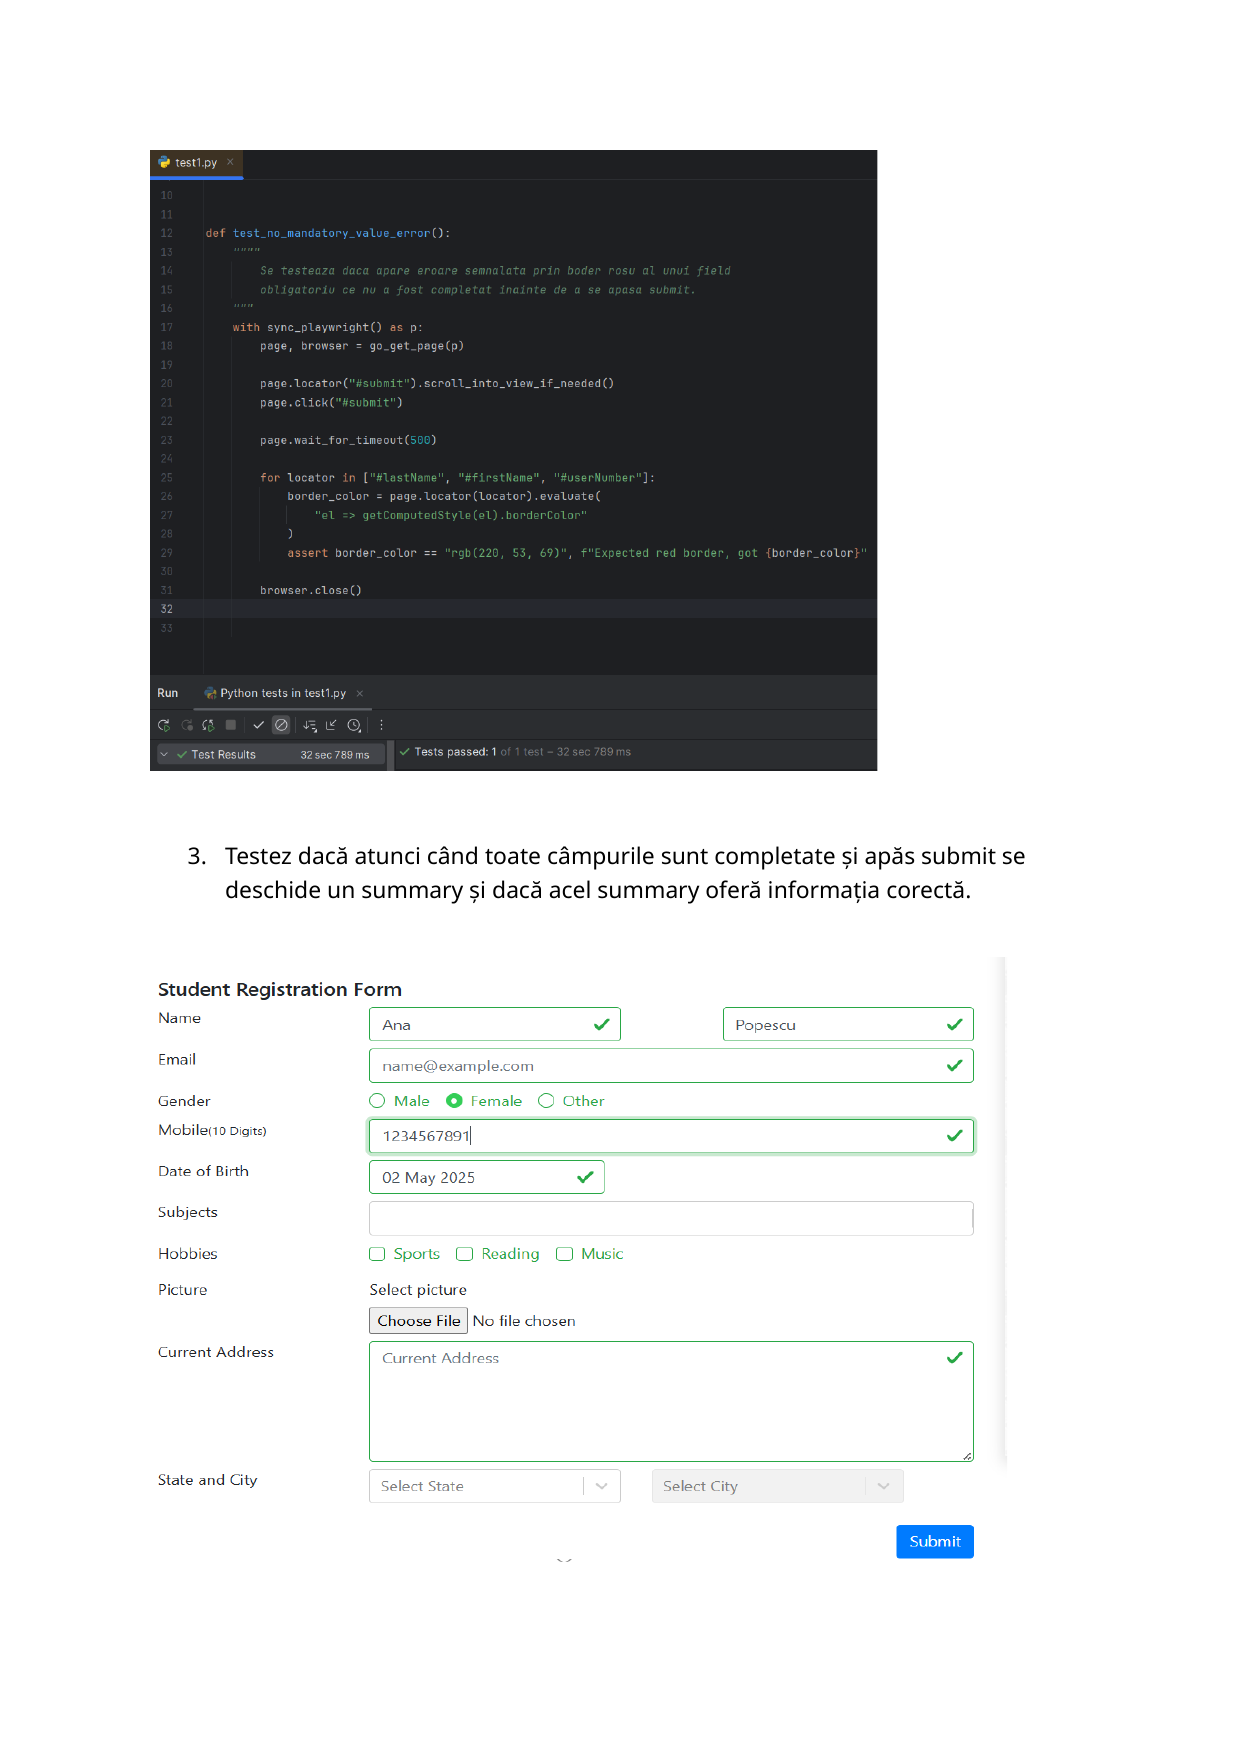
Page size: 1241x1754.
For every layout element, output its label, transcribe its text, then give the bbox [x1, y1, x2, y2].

picture [150, 150, 878, 771]
picture [150, 957, 1008, 1562]
list Testez dacă atunci când toate câmpurile sunt completate și apăs submit se deschide un summary și dacă acel summary oferă informația corectă. [187, 840, 1090, 905]
